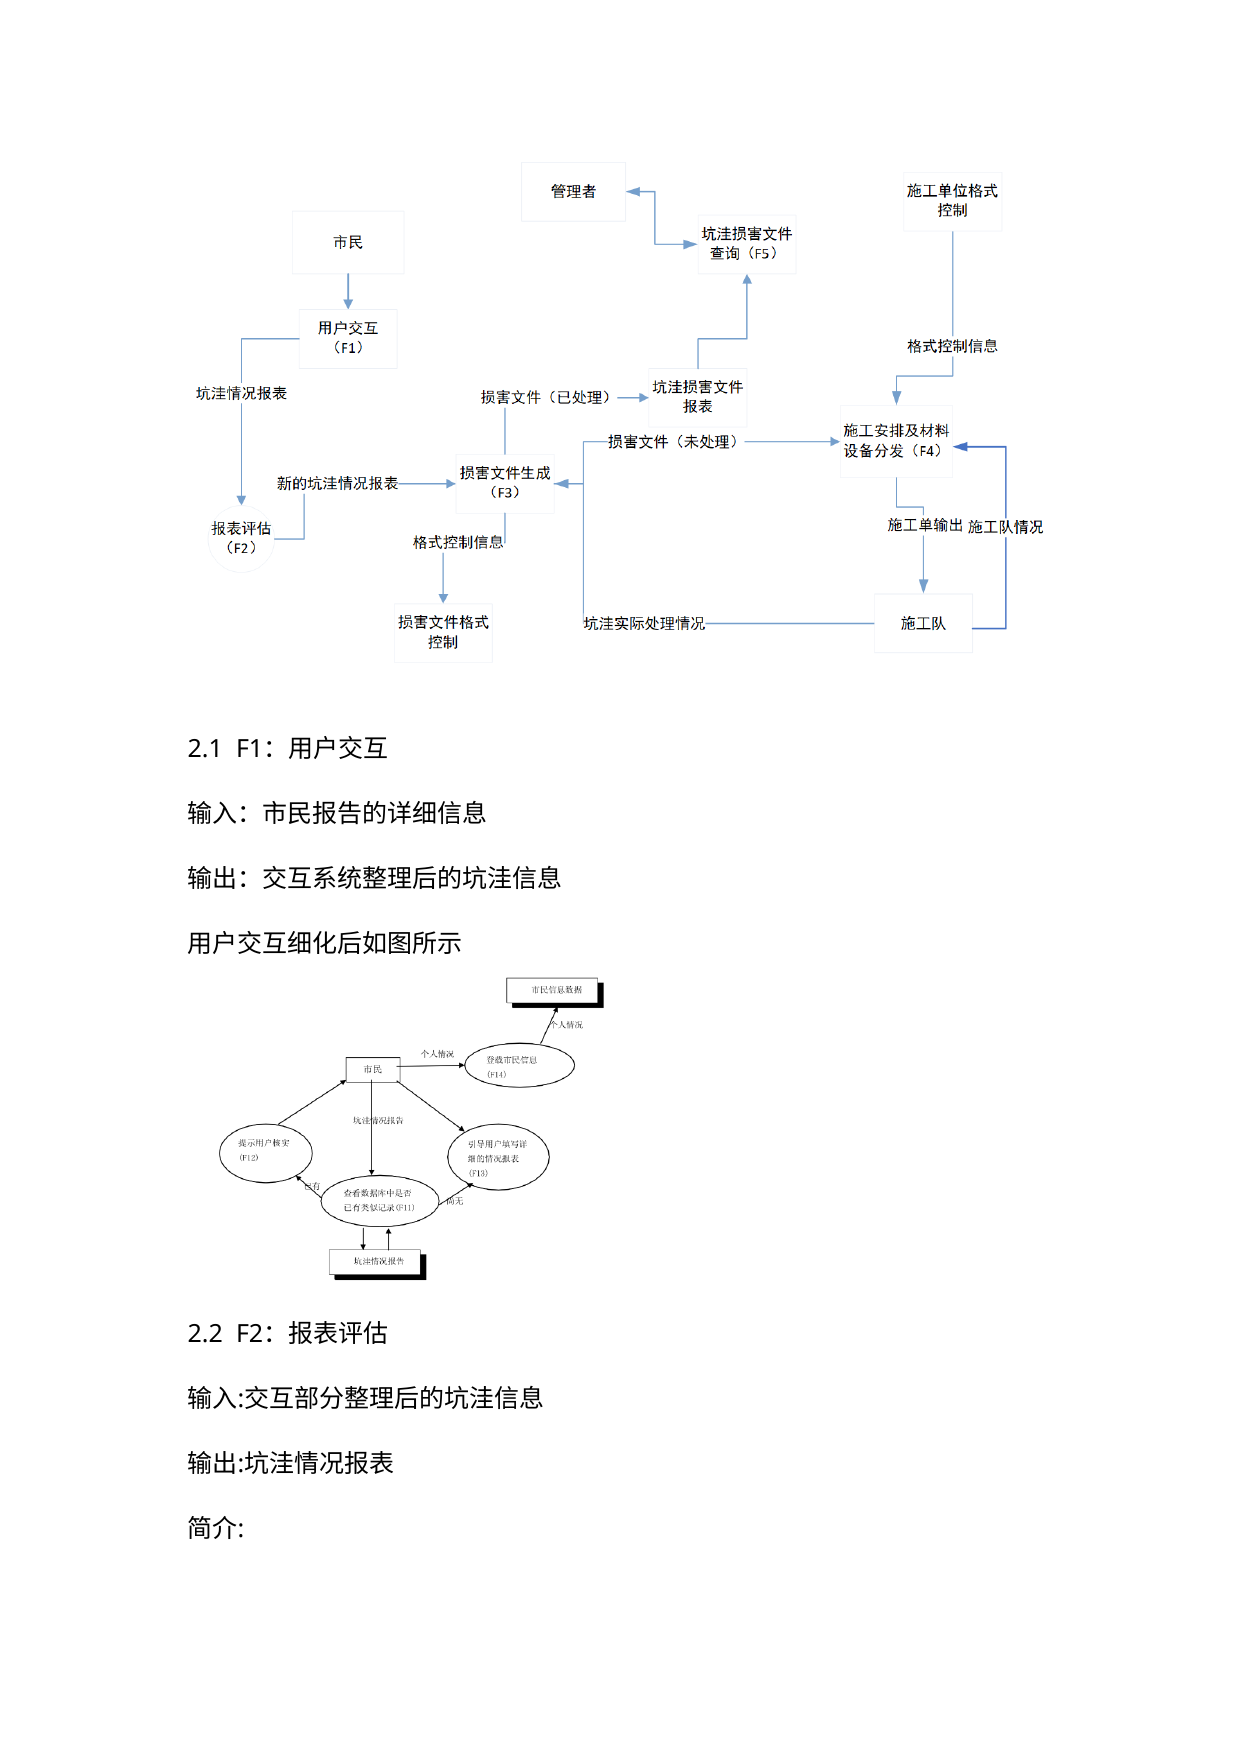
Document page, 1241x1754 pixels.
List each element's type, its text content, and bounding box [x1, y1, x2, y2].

text 输入：市民报告的详细信息 [187, 779, 1053, 844]
text 输出：交互系统整理后的坑洼信息 [187, 844, 1053, 909]
text 2.2 F2：报表评估 [187, 1299, 1053, 1364]
picture [187, 162, 1052, 663]
text 用户交互细化后如图所示 [187, 909, 1053, 974]
text 输入:交互部分整理后的坑洼信息 [187, 1364, 1053, 1429]
picture [187, 974, 686, 1297]
text 输出:坑洼情况报表 [187, 1429, 1053, 1494]
text 2.1 F1：用户交互 [187, 714, 1053, 779]
text 简介: [187, 1494, 1053, 1559]
